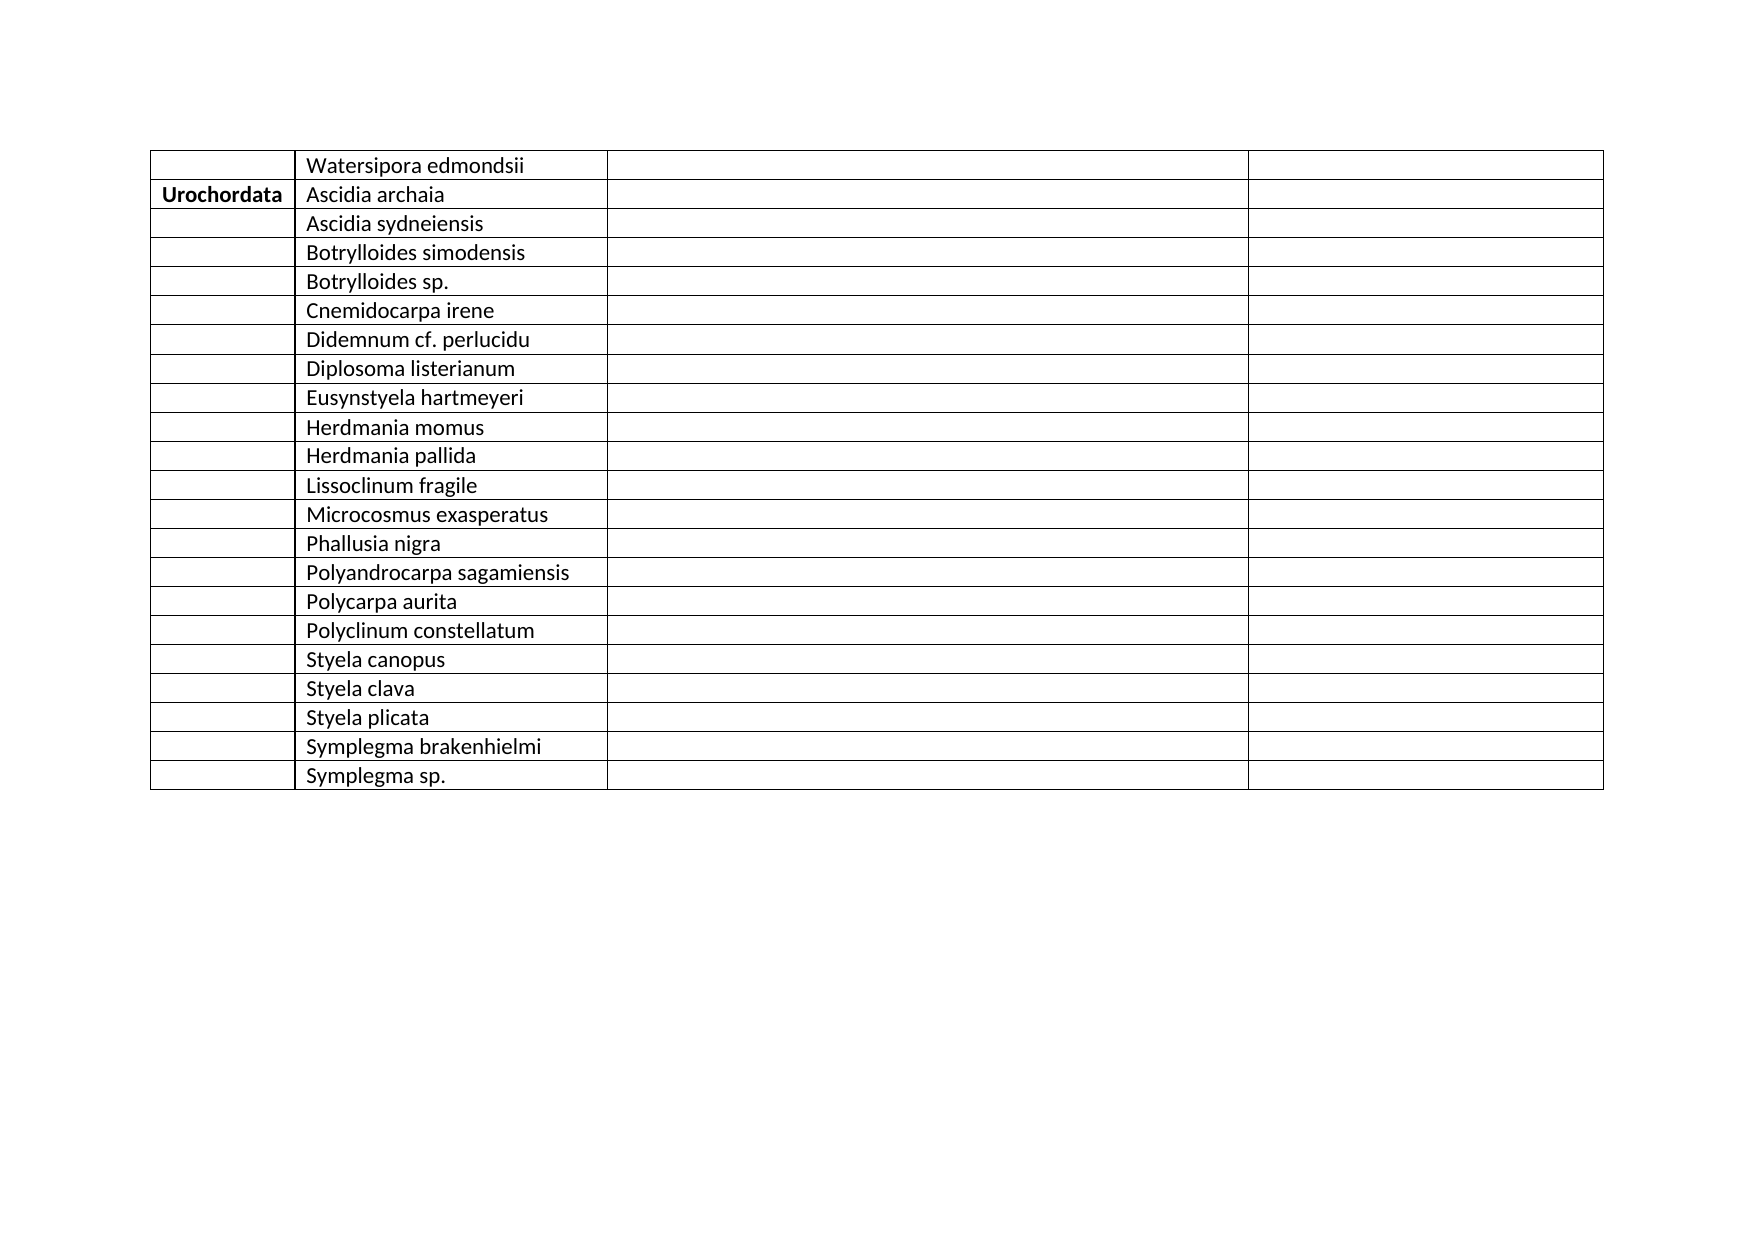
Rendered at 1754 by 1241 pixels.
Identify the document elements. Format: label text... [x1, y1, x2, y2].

table_cell [1249, 587, 1603, 615]
table_cell Botrylloides sp. [296, 267, 607, 295]
table_cell [608, 471, 1248, 499]
table_cell [151, 238, 294, 266]
table_cell [608, 616, 1248, 644]
table_cell [608, 209, 1248, 237]
table_cell [1249, 558, 1603, 586]
table_cell Cnemidocarpa irene [296, 296, 607, 324]
table_cell Botrylloides simodensis [296, 238, 607, 266]
table_cell Herdmania pallida [296, 442, 607, 470]
table_cell Ascidia sydneiensis [296, 209, 607, 237]
table_cell Styela plicata [296, 703, 607, 731]
table_cell [1249, 413, 1603, 441]
table_cell Watersipora edmondsii [296, 151, 607, 179]
table_cell [1249, 645, 1603, 673]
table_cell [608, 151, 1248, 179]
table_cell Symplegma sp. [296, 761, 607, 789]
table_cell Polyclinum constellatum [296, 616, 607, 644]
table_cell [151, 500, 294, 528]
table_cell [1249, 209, 1603, 237]
table_cell [608, 558, 1248, 586]
table_cell [151, 761, 294, 789]
table_cell Styela canopus [296, 645, 607, 673]
table_cell [1249, 384, 1603, 412]
table_cell [1249, 616, 1603, 644]
table_cell [151, 296, 294, 324]
table_cell [608, 500, 1248, 528]
table_cell [608, 732, 1248, 760]
table_cell [151, 703, 294, 731]
table_cell [608, 529, 1248, 557]
table_cell [608, 442, 1248, 470]
table_cell [1249, 471, 1603, 499]
table_cell Urochordata [151, 180, 294, 208]
table_cell [608, 267, 1248, 295]
table_cell [1249, 703, 1603, 731]
table_cell [608, 413, 1248, 441]
table_cell [1249, 267, 1603, 295]
table_cell Ascidia archaia [296, 180, 607, 208]
table_cell [151, 587, 294, 615]
table_cell [608, 296, 1248, 324]
table_cell [1249, 442, 1603, 470]
table_cell [1249, 732, 1603, 760]
table_cell [608, 238, 1248, 266]
table_cell Symplegma brakenhielmi [296, 732, 607, 760]
table_cell [1249, 674, 1603, 702]
table_cell [608, 384, 1248, 412]
table_cell Polycarpa aurita [296, 587, 607, 615]
table_cell Herdmania momus [296, 413, 607, 441]
table_cell [151, 674, 294, 702]
table_cell [1249, 238, 1603, 266]
table_cell [1249, 325, 1603, 353]
table_cell Diplosoma listerianum [296, 355, 607, 382]
table_cell [151, 384, 294, 412]
table_cell [608, 180, 1248, 208]
table_cell [151, 267, 294, 295]
table_cell [151, 558, 294, 586]
table_cell [1249, 296, 1603, 324]
table_cell [1249, 180, 1603, 208]
table_cell [608, 587, 1248, 615]
table_cell [1249, 151, 1603, 179]
table_cell [608, 645, 1248, 673]
table_cell Polyandrocarpa sagamiensis [296, 558, 607, 586]
table_cell [151, 732, 294, 760]
table_cell [608, 355, 1248, 382]
table_cell Didemnum cf. perlucidu [296, 325, 607, 353]
table_cell [151, 209, 294, 237]
table_cell [1249, 500, 1603, 528]
table_cell [151, 442, 294, 470]
table_cell [608, 761, 1248, 789]
table_cell [608, 325, 1248, 353]
table_cell [1249, 529, 1603, 557]
table_cell [151, 355, 294, 382]
table_cell [1249, 355, 1603, 382]
table_cell [151, 529, 294, 557]
table_cell [608, 674, 1248, 702]
table_cell [151, 471, 294, 499]
table_cell Styela clava [296, 674, 607, 702]
table_cell [151, 616, 294, 644]
table_cell Lissoclinum fragile [296, 471, 607, 499]
table_cell Phallusia nigra [296, 529, 607, 557]
table_cell Eusynstyela hartmeyeri [296, 384, 607, 412]
table_cell [151, 325, 294, 353]
table_cell [1249, 761, 1603, 789]
table_cell [151, 413, 294, 441]
table_cell [151, 645, 294, 673]
table_cell Microcosmus exasperatus [296, 500, 607, 528]
table_cell [608, 703, 1248, 731]
table_cell [151, 151, 294, 179]
